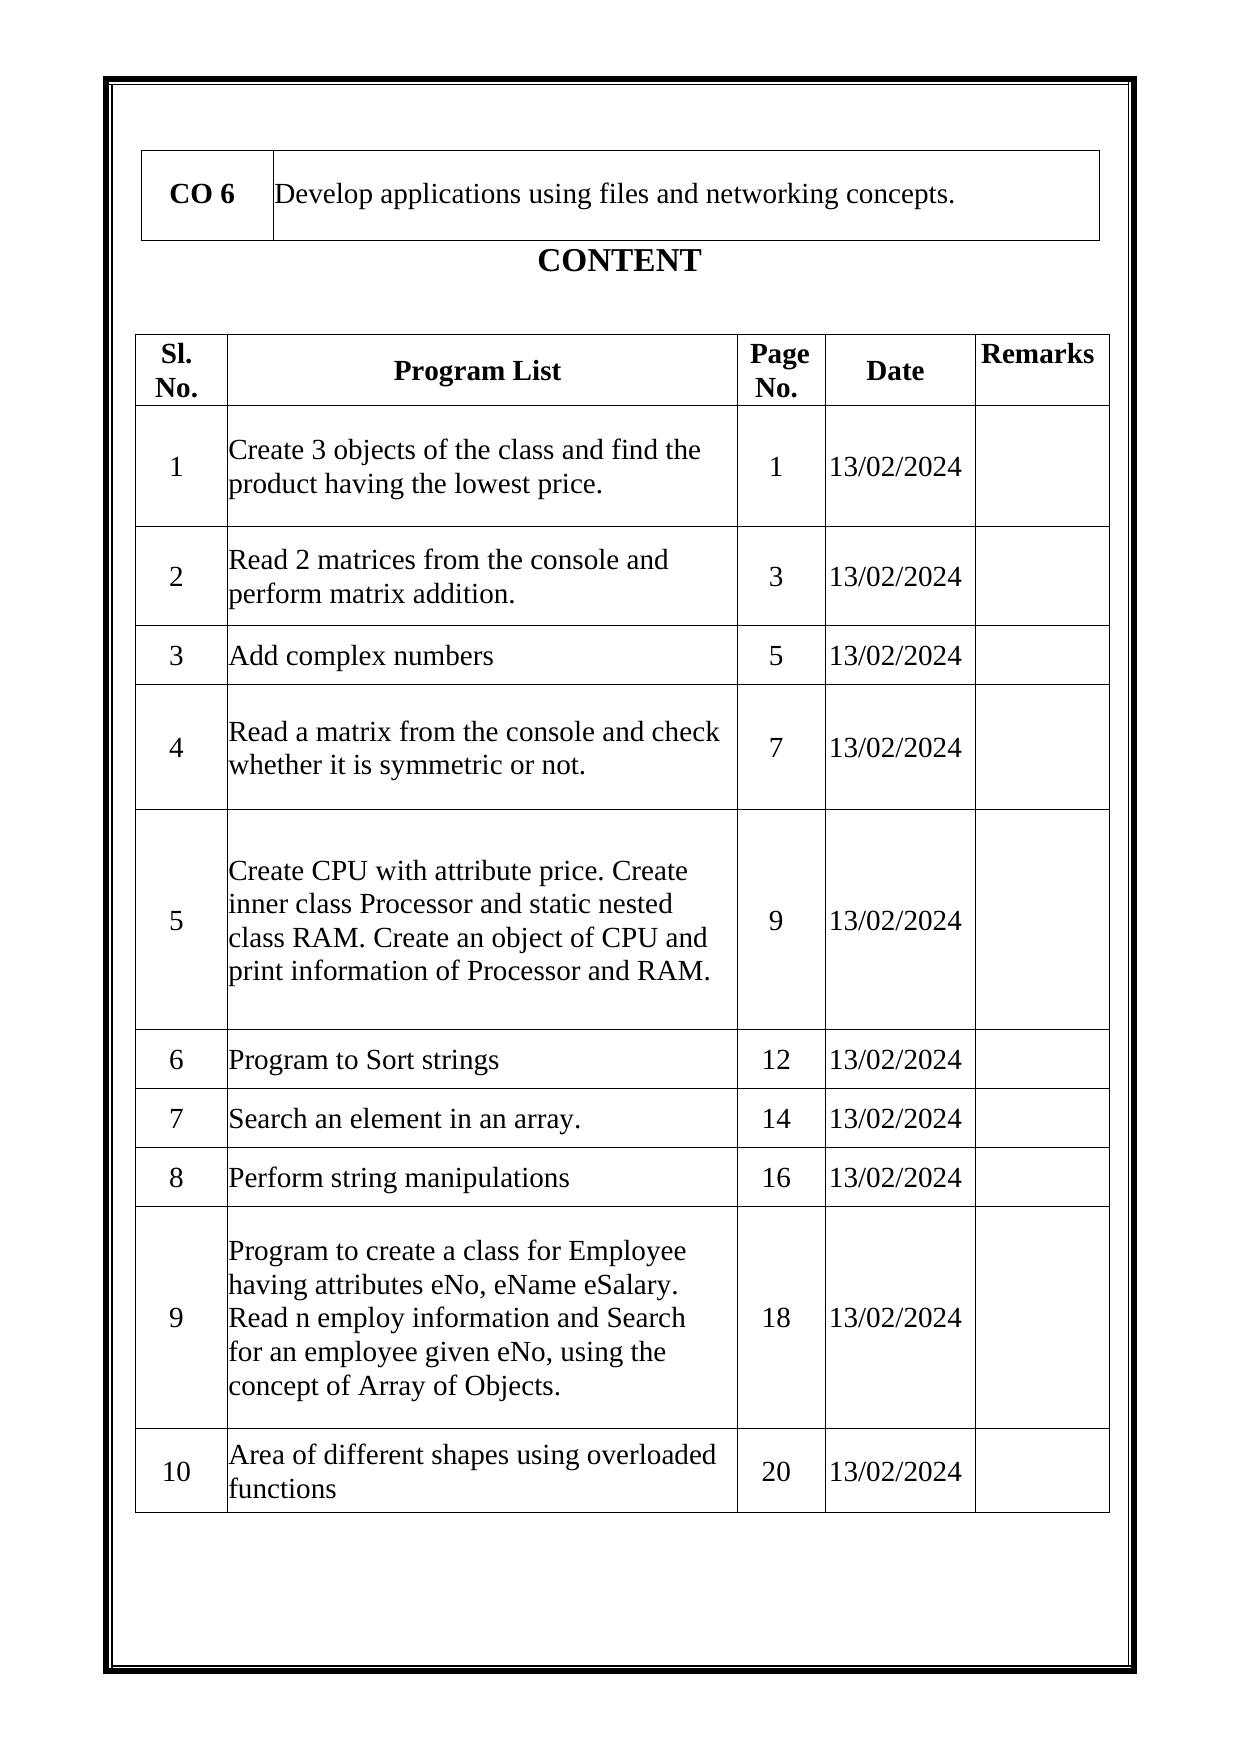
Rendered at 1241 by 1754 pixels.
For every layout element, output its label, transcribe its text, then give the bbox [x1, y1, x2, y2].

table_header Program List [228, 335, 737, 405]
table_cell [976, 1207, 1109, 1428]
table_cell 13/02/2024 [826, 1148, 975, 1206]
table_cell 13/02/2024 [826, 1030, 975, 1088]
table_cell 5 [136, 810, 227, 1029]
table_cell Read a matrix from the console and check whether it is symmetric or not. [228, 685, 737, 809]
table_cell 1 [136, 406, 227, 526]
table_cell [976, 626, 1109, 684]
table_cell [976, 1429, 1109, 1512]
table_cell 12 [738, 1030, 825, 1088]
table_cell 9 [136, 1207, 227, 1428]
table_cell 13/02/2024 [826, 527, 975, 625]
table_cell Add complex numbers [228, 626, 737, 684]
table_cell 7 [738, 685, 825, 809]
table_cell [976, 685, 1109, 809]
table_cell Develop applications using files and networking concepts. [274, 151, 1099, 239]
table_cell 14 [738, 1089, 825, 1147]
table_header Sl. No. [136, 335, 227, 405]
table_cell [976, 1089, 1109, 1147]
table_cell Read 2 matrices from the console and perform matrix addition. [228, 527, 737, 625]
table_cell Create 3 objects of the class and find the product having the lowest price. [228, 406, 737, 526]
table_header Page No. [738, 335, 825, 405]
table_cell 2 [136, 527, 227, 625]
table_cell 10 [136, 1429, 227, 1512]
table_cell 13/02/2024 [826, 810, 975, 1029]
table_cell 13/02/2024 [826, 1429, 975, 1512]
table_cell 18 [738, 1207, 825, 1428]
table_cell [976, 810, 1109, 1029]
table_cell 8 [136, 1148, 227, 1206]
table_cell 3 [738, 527, 825, 625]
table_header Remarks [976, 335, 1109, 405]
table_cell [976, 527, 1109, 625]
table_cell 7 [136, 1089, 227, 1147]
table_cell [976, 1030, 1109, 1088]
table_cell [976, 406, 1109, 526]
table_cell Search an element in an array. [228, 1089, 737, 1147]
table_cell 13/02/2024 [826, 1207, 975, 1428]
table_cell 4 [136, 685, 227, 809]
table_cell Area of different shapes using overloaded functions [228, 1429, 737, 1512]
table_cell 13/02/2024 [826, 1089, 975, 1147]
table_header Date [826, 335, 975, 405]
table_cell 13/02/2024 [826, 626, 975, 684]
table_cell 13/02/2024 [826, 406, 975, 526]
table_cell Perform string manipulations [228, 1148, 737, 1206]
table_cell [976, 1148, 1109, 1206]
table_cell 3 [136, 626, 227, 684]
table_cell Program to create a class for Employee having attributes eNo, eName eSalary. Read n employ information and Search for an employee given eNo, using the concept of Array of Objects. [228, 1207, 737, 1428]
subtitle CONTENT [150, 241, 702, 279]
table_cell Create CPU with attribute price. Create inner class Processor and static nested class RAM. Create an object of CPU and print information of Processor and RAM. [228, 810, 737, 1029]
table_cell 16 [738, 1148, 825, 1206]
table_cell 1 [738, 406, 825, 526]
table_cell Program to Sort strings [228, 1030, 737, 1088]
table_cell 13/02/2024 [826, 685, 975, 809]
table_cell 20 [738, 1429, 825, 1512]
table_cell 6 [136, 1030, 227, 1088]
table_cell 5 [738, 626, 825, 684]
table_cell 9 [738, 810, 825, 1029]
table_cell CO 6 [142, 151, 273, 239]
